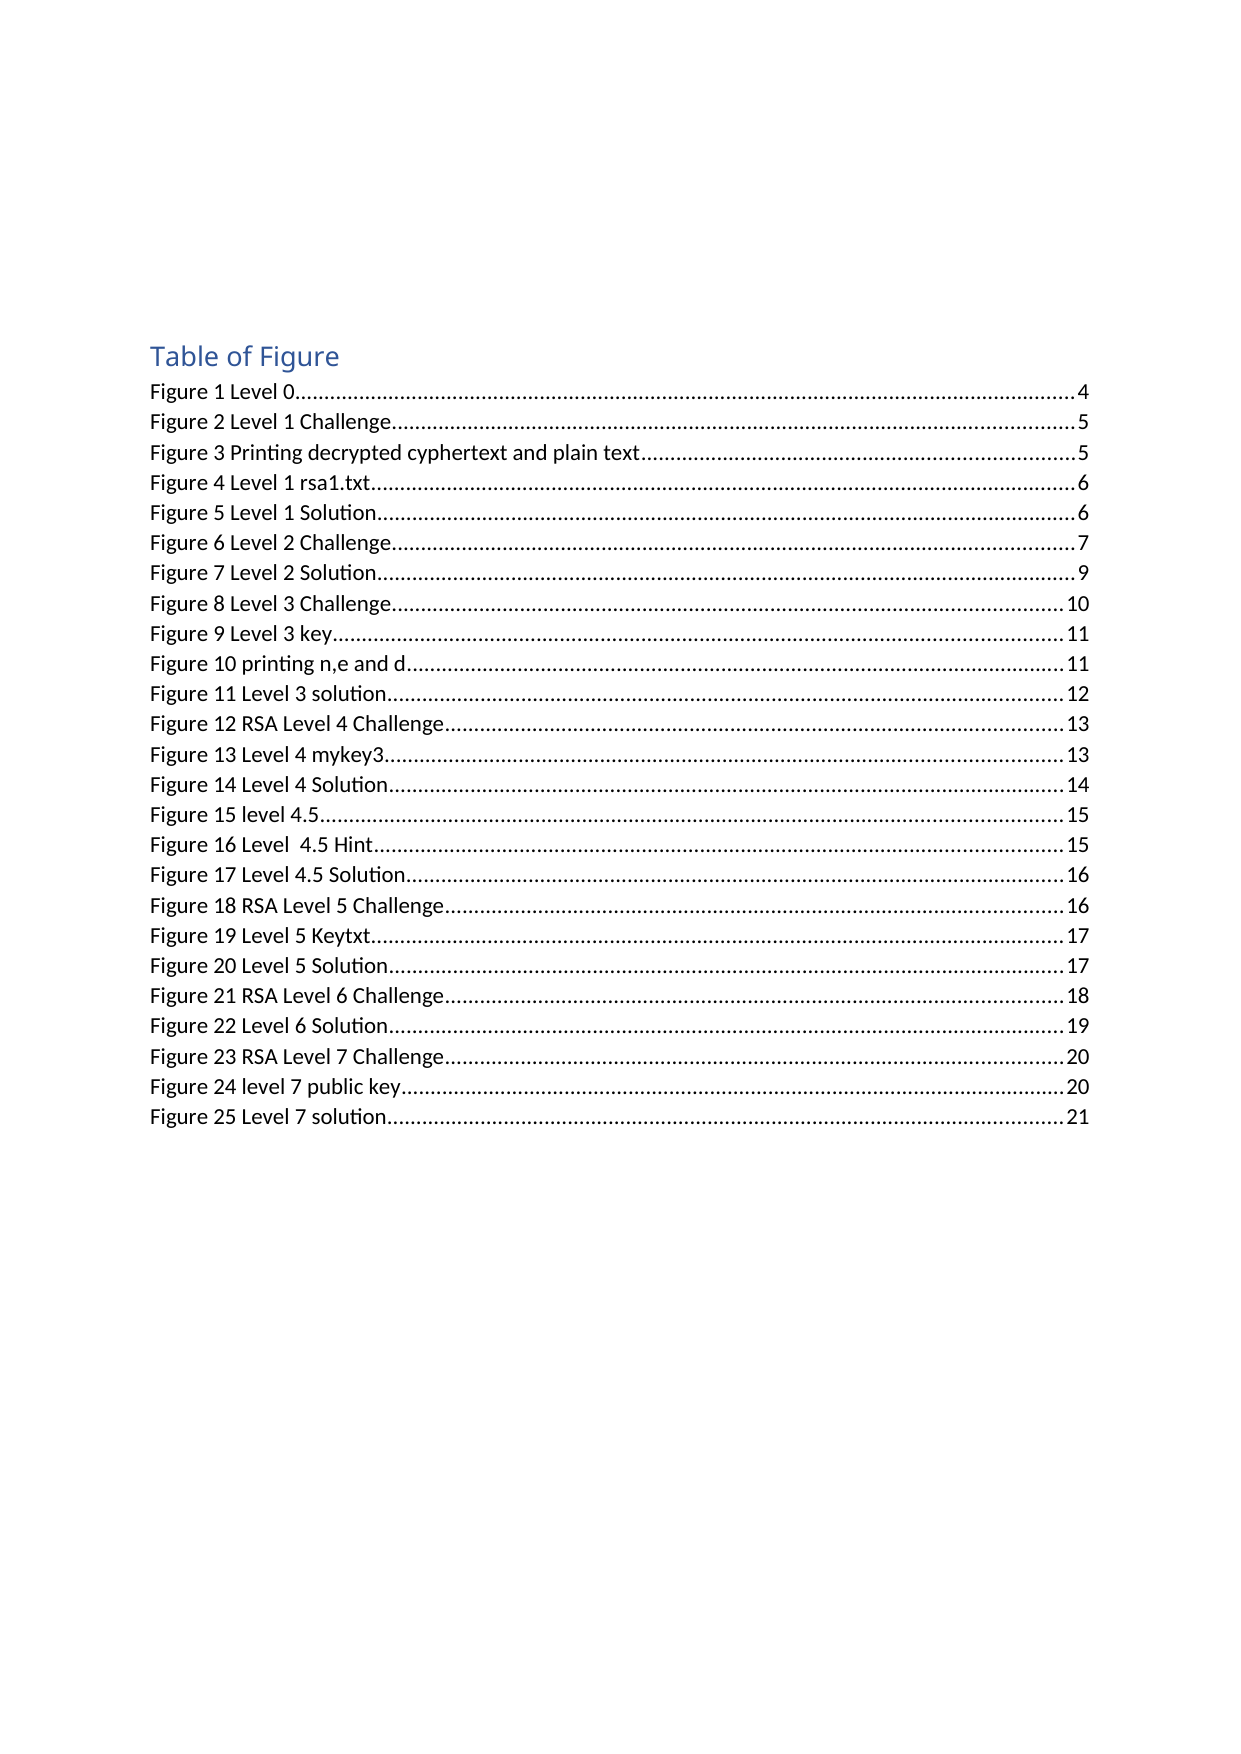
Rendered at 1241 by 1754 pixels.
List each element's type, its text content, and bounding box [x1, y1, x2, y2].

text Figure 15 level 4.5 15 [150, 800, 1090, 828]
text Figure 1 Level 0 4 [150, 377, 1090, 405]
text Figure 11 Level 3 solution 12 [150, 679, 1090, 707]
text Figure 9 Level 3 key 11 [150, 619, 1090, 647]
text Figure 21 RSA Level 6 Challenge 18 [150, 981, 1090, 1009]
text Figure 5 Level 1 Solution 6 [150, 498, 1090, 526]
text Figure 4 Level 1 rsa1.txt 6 [150, 468, 1090, 496]
text Figure 20 Level 5 Solution 17 [150, 951, 1090, 979]
text Figure 6 Level 2 Challenge 7 [150, 528, 1090, 556]
text Figure 7 Level 2 Solution 9 [150, 558, 1090, 587]
text Figure 13 Level 4 mykey3 13 [150, 740, 1090, 768]
text Figure 3 Printing decrypted cyphertext and plain text 5 [150, 438, 1090, 466]
text Figure 24 level 7 public key 20 [150, 1072, 1090, 1100]
text Figure 17 Level 4.5 Solution 16 [150, 861, 1090, 889]
text Figure 14 Level 4 Solution 14 [150, 770, 1090, 798]
text Figure 19 Level 5 Keytxt 17 [150, 921, 1090, 949]
text Figure 25 Level 7 solution 21 [150, 1102, 1090, 1130]
text Figure 10 printing n,e and d 11 [150, 649, 1090, 677]
text Figure 2 Level 1 Challenge 5 [150, 407, 1090, 436]
text Figure 22 Level 6 Solution 19 [150, 1012, 1090, 1040]
text Figure 16 Level 4.5 Hint 15 [150, 830, 1090, 858]
subtitle Table of Figure [150, 337, 1090, 374]
text Figure 8 Level 3 Challenge 10 [150, 589, 1090, 617]
text Figure 23 RSA Level 7 Challenge 20 [150, 1042, 1090, 1070]
text Figure 18 RSA Level 5 Challenge 16 [150, 891, 1090, 919]
text Figure 12 RSA Level 4 Challenge 13 [150, 709, 1090, 738]
